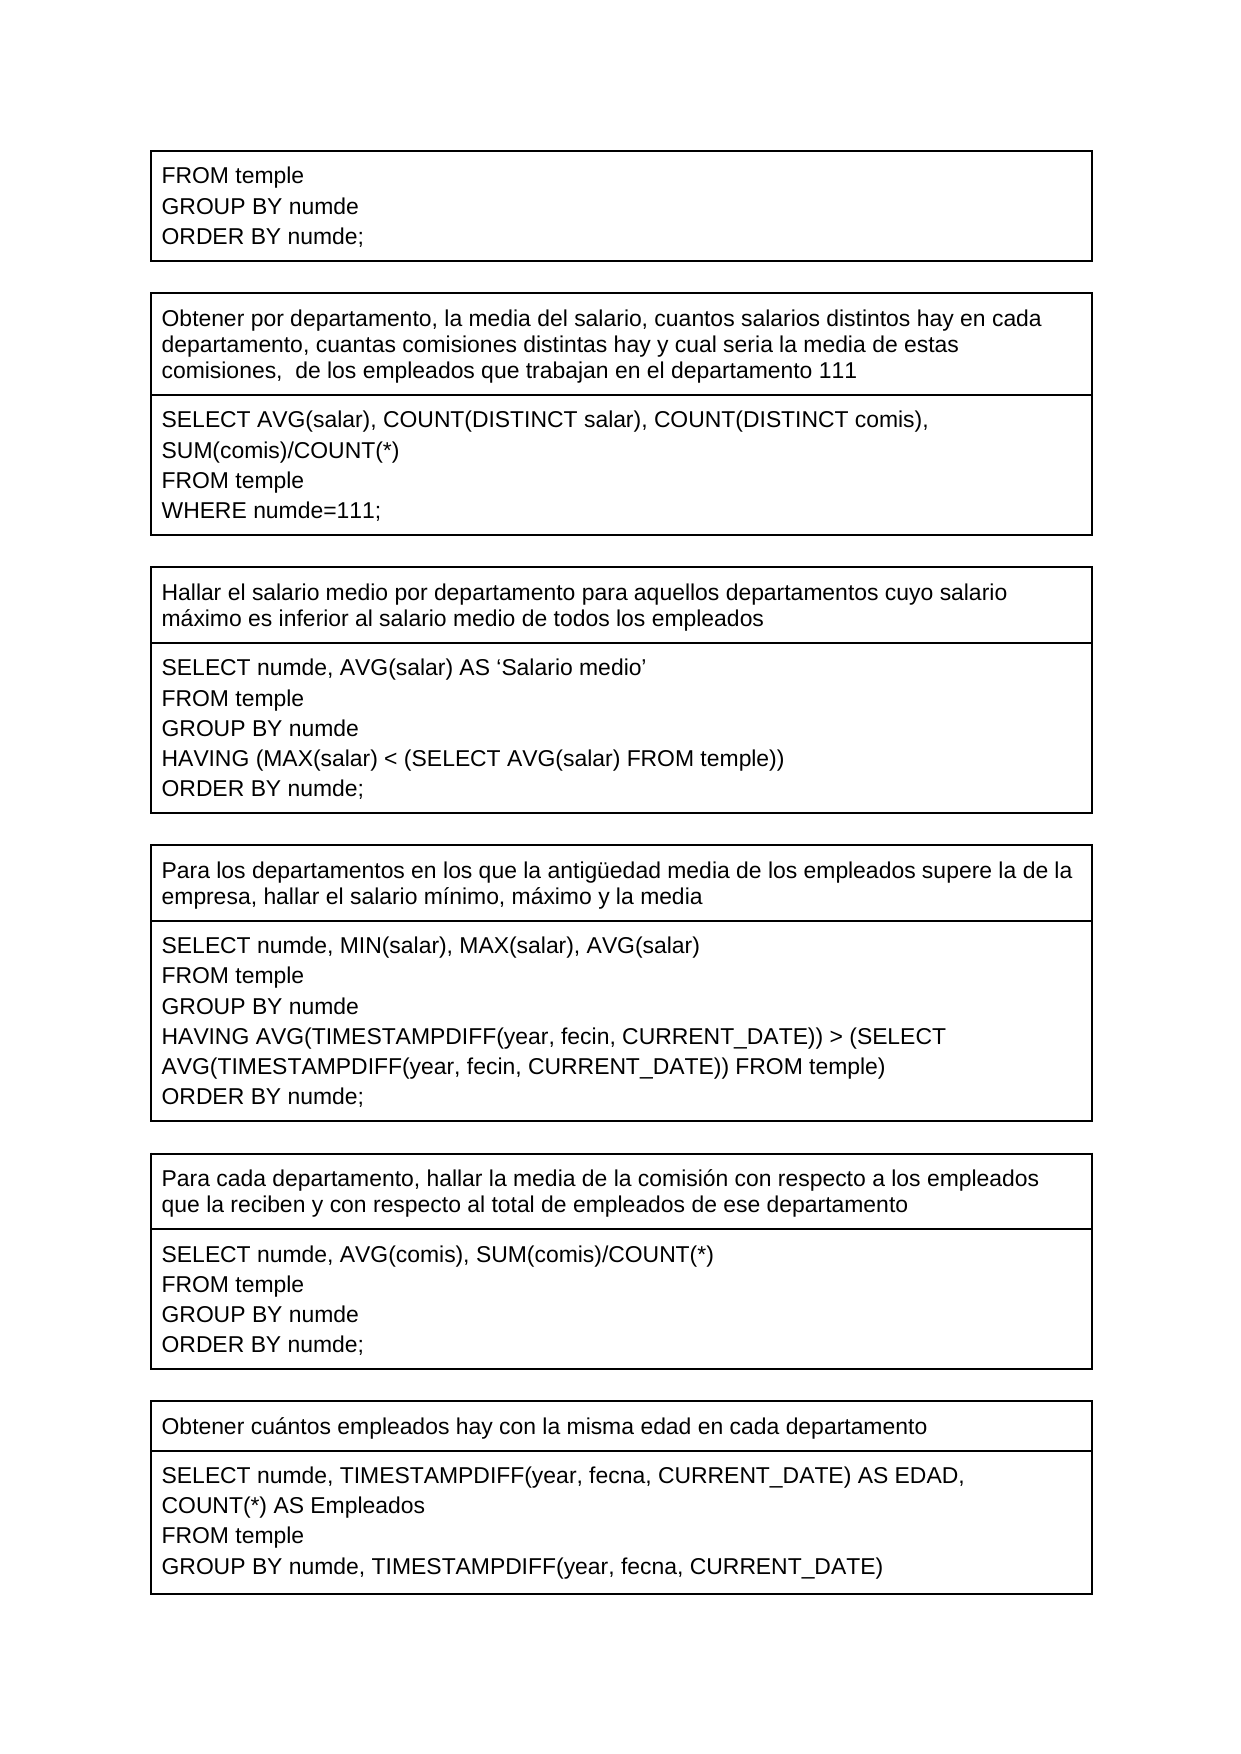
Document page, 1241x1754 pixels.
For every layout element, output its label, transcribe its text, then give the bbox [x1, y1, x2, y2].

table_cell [152, 1452, 1091, 1593]
table_header Obtener cuántos empleados hay con la misma edad en cada departamento [152, 1402, 1091, 1449]
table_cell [152, 152, 1091, 260]
table_header Obtener por departamento, la media del salario, cuantos salarios distintos hay en cada departamento, cuantas comisiones distintas hay y cual seria la media de estas comisiones, de los empleados que trabajan en el departamento 111 [152, 294, 1091, 394]
table_cell SELECT AVG(salar), COUNT(DISTINCT salar), COUNT(DISTINCT comis), SUM(comis)/COUNT(*) FROM temple WHERE numde=111; [152, 396, 1091, 534]
table_cell SELECT numde, AVG(salar) AS ‘Salario medio’ FROM temple GROUP BY numde HAVING (MAX(salar) < (SELECT AVG(salar) FROM temple)) ORDER BY numde; [152, 644, 1091, 812]
table_header Para los departamentos en los que la antigüedad media de los empleados supere la de la empresa, hallar el salario mínimo, máximo y la media [152, 846, 1091, 920]
table_cell SELECT numde, AVG(comis), SUM(comis)/COUNT(*) FROM temple GROUP BY numde ORDER BY numde; [152, 1230, 1091, 1368]
table_cell SELECT numde, MIN(salar), MAX(salar), AVG(salar) FROM temple GROUP BY numde HAVING AVG(TIMESTAMPDIFF(year, fecin, CURRENT_DATE)) > (SELECT AVG(TIMESTAMPDIFF(year, fecin, CURRENT_DATE)) FROM temple) ORDER BY numde; [152, 922, 1091, 1120]
table_header Hallar el salario medio por departamento para aquellos departamentos cuyo salario máximo es inferior al salario medio de todos los empleados [152, 568, 1091, 642]
table_header Para cada departamento, hallar la media de la comisión con respecto a los empleados que la reciben y con respecto al total de empleados de ese departamento [152, 1155, 1091, 1228]
